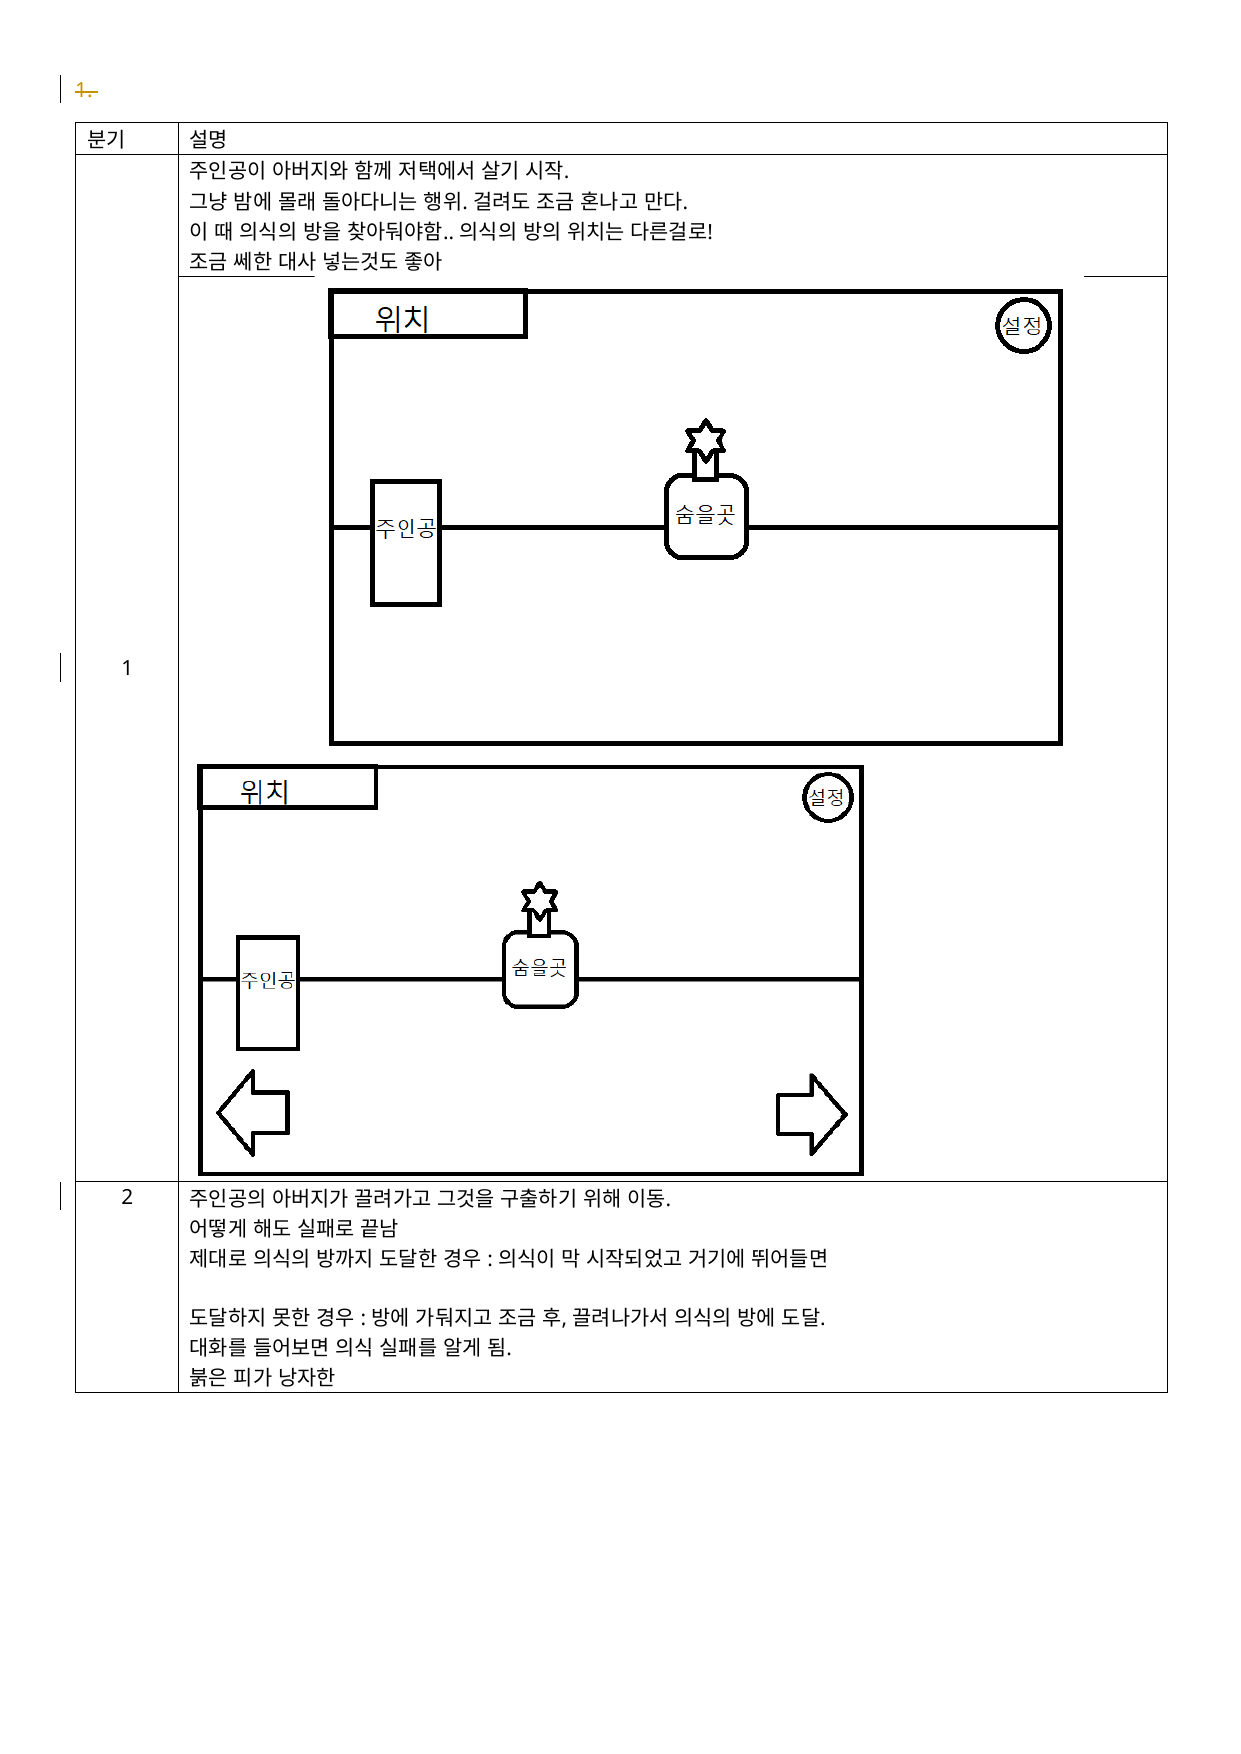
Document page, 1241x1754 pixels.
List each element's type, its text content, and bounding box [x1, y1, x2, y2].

table_cell 2 [76, 1182, 178, 1392]
picture [189, 276, 1085, 1181]
table_cell 1 [76, 155, 178, 1181]
table_cell 주인공의 아버지가 끌려가고 그것을 구출하기 위해 이동. 어떻게 해도 실패로 끝남 제대로 의식의 방까지 도달한 경우 : 의식이 막 시작되었고 거기에 뛰어들면 도달하지 못한 경우 : 방에 가둬지고 조금 후, 끌려나가서 의식의 방에 도달. 대화를 들어보면 의식 실패를 알게 됨. 붉은 피가 낭자한 [179, 1182, 1167, 1392]
table_cell [872, 277, 1167, 1181]
table_header 분기 [76, 123, 178, 153]
table_header 설명 [179, 123, 1167, 153]
table_cell 주인공이 아버지와 함께 저택에서 살기 시작. 그냥 밤에 몰래 돌아다니는 행위. 걸려도 조금 혼나고 만다. 이 때 의식의 방을 찾아둬야함.. 의식의 방의 위치는 다른걸로! 조금 쎄한 대사 넣는것도 좋아 [179, 155, 1167, 276]
table_cell [179, 277, 314, 1181]
